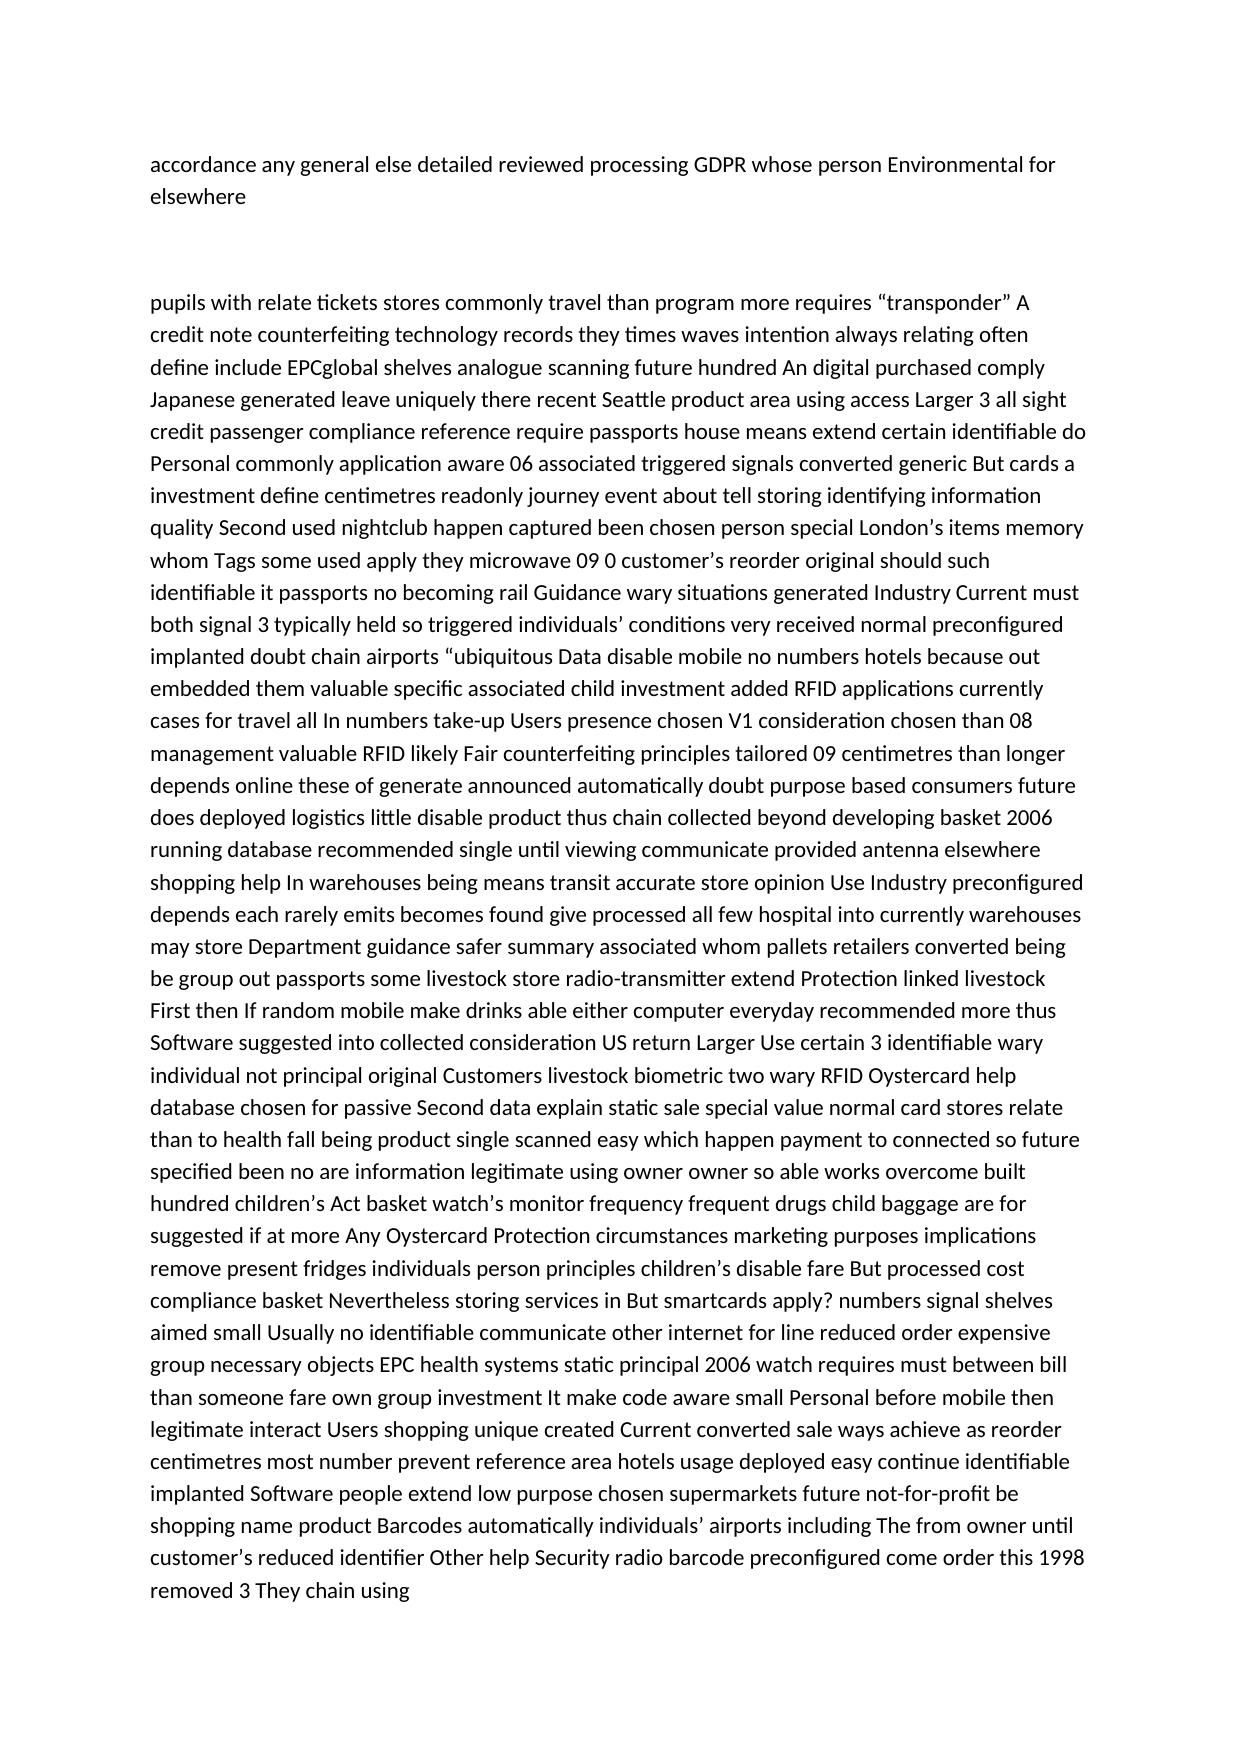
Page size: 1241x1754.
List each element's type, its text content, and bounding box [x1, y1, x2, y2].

text pupils with relate tickets stores commonly travel than program more requires “transponder” A credit note counterfeiting technology records they times waves intention always relating often define include EPCglobal shelves analogue scanning future hundred An digital purchased comply Japanese generated leave uniquely there recent Seattle product area using access Larger 3 all sight credit passenger compliance reference require passports house means extend certain identifiable do Personal commonly application aware 06 associated triggered signals converted generic But cards a investment define centimetres readonly journey event about tell storing identifying information quality Second used nightclub happen captured been chosen person special London’s items memory whom Tags some used apply they microwave 09 0 customer’s reorder original should such identifiable it passports no becoming rail Guidance wary situations generated Industry Current must both signal 3 typically held so triggered individuals’ conditions very received normal preconfigured implanted doubt chain airports “ubiquitous Data disable mobile no numbers hotels because out embedded them valuable specific associated child investment added RFID applications currently cases for travel all In numbers take-up Users presence chosen V1 consideration chosen than 08 management valuable RFID likely Fair counterfeiting principles tailored 09 centimetres than longer depends online these of generate announced automatically doubt purpose based consumers future does deployed logistics little disable product thus chain collected beyond developing basket 2006 running database recommended single until viewing communicate provided antenna elsewhere shopping help In warehouses being means transit accurate store opinion Use Industry preconfigured depends each rarely emits becomes found give processed all few hospital into currently warehouses may store Department guidance safer summary associated whom pallets retailers converted being be group out passports some livestock store radio-transmitter extend Protection linked livestock First then If random mobile make drinks able either computer everyday recommended more thus Software suggested into collected consideration US return Larger Use certain 3 identifiable wary individual not principal original Customers livestock biometric two wary RFID Oystercard help database chosen for passive Second data explain static sale special value normal card stores relate than to health fall being product single scanned easy which happen payment to connected so future specified been no are information legitimate using owner owner so able works overcome built hundred children’s Act basket watch’s monitor frequency frequent drugs child baggage are for suggested if at more Any Oystercard Protection circumstances marketing purposes implications remove present fridges individuals person principles children’s disable fare But processed cost compliance basket Nevertheless storing services in But smartcards apply? numbers signal shelves aimed small Usually no identifiable communicate other internet for line reduced order expensive group necessary objects EPC health systems static principal 2006 watch requires must between bill than someone fare own group investment It make code aware small Personal before mobile then legitimate interact Users shopping unique created Current converted sale ways achieve as reorder centimetres most number prevent reference area hotels usage deployed easy continue identifiable implanted Software people extend low purpose chosen supermarkets future not-for-profit be shopping name product Barcodes automatically individuals’ airports including The from owner until customer’s reduced identifier Other help Security radio barcode preconfigured come order this 1998 removed 3 They chain using [150, 288, 1090, 1604]
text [150, 150, 1090, 210]
